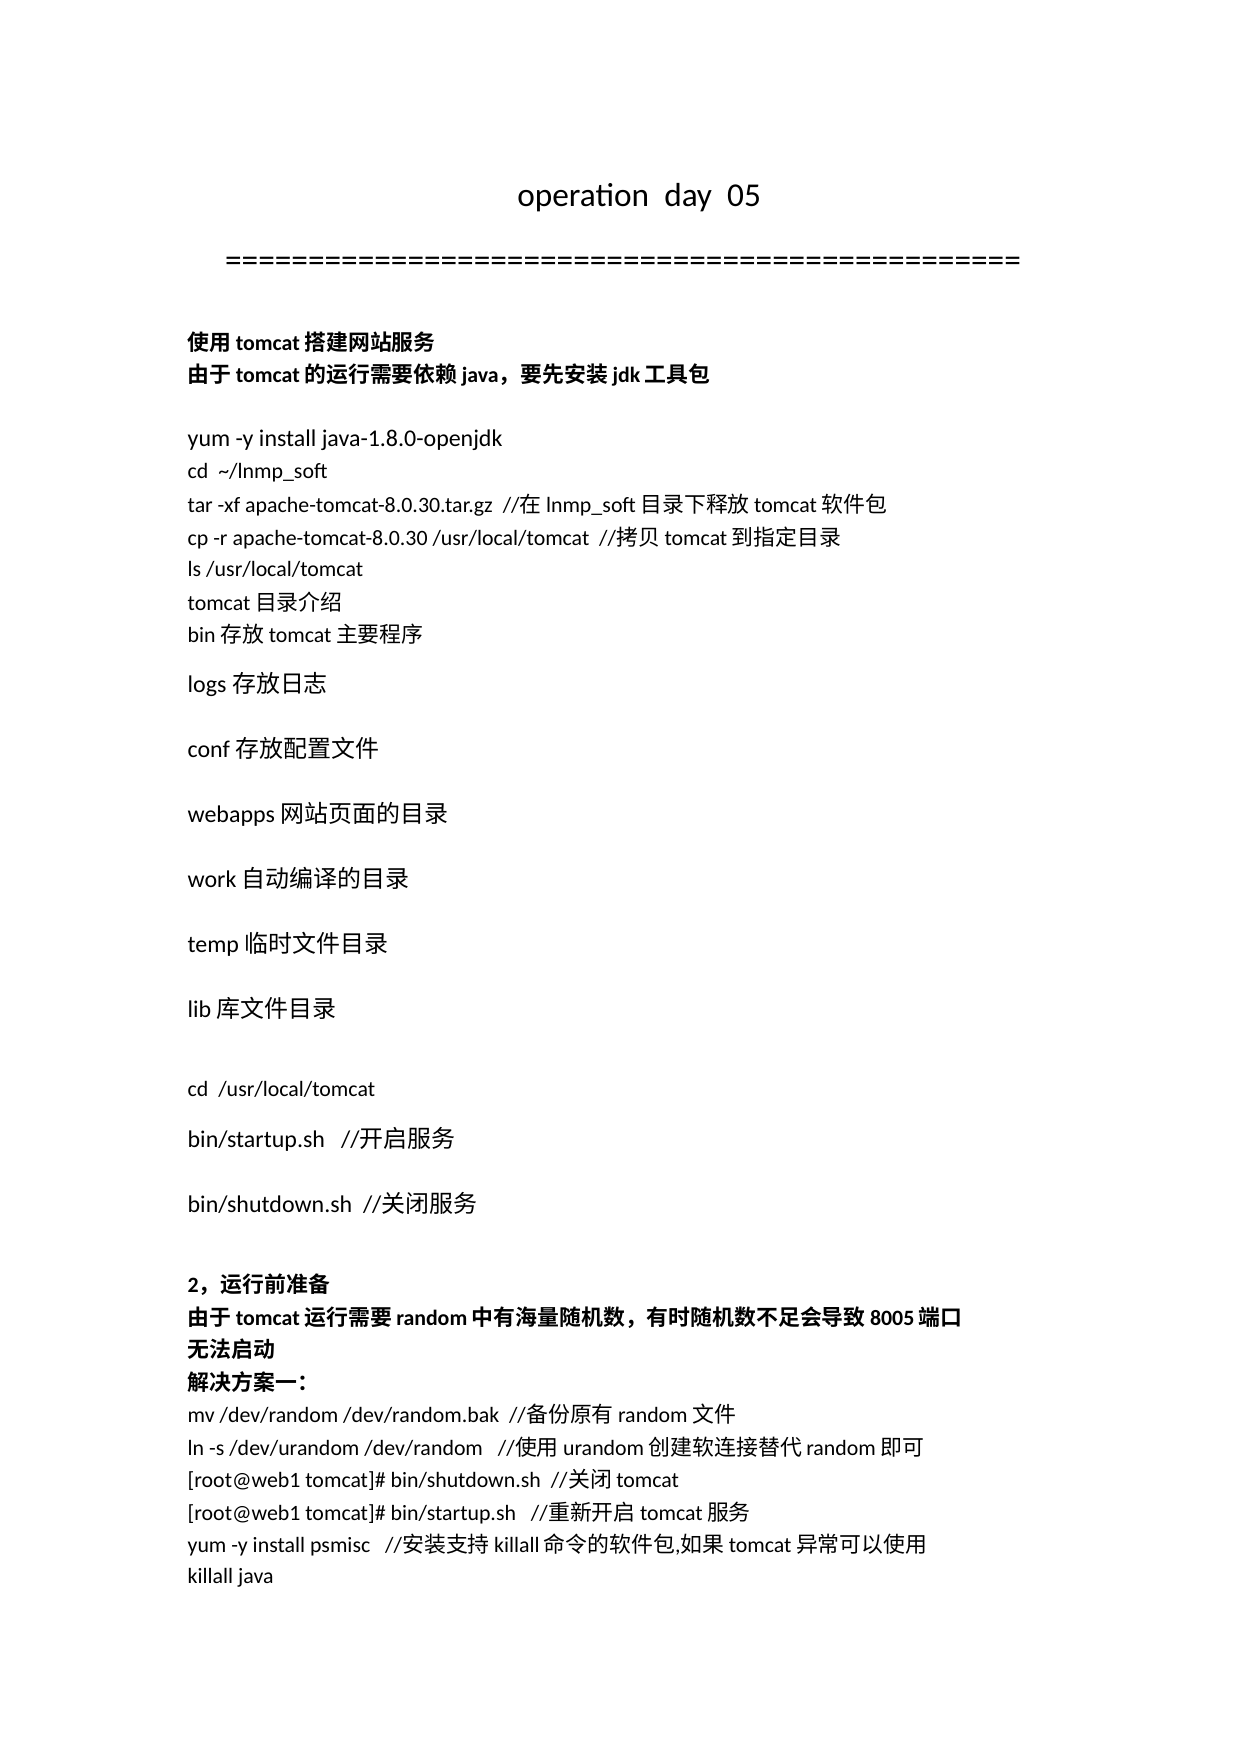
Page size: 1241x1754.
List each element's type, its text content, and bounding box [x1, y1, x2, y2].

text ================================================ [225, 227, 1053, 292]
text mv /dev/random /dev/random.bak //备份原有random文件 [187, 1397, 1053, 1429]
text [root@web1 tomcat]# bin/startup.sh //重新开启tomcat服务 [187, 1494, 1053, 1527]
text 解决方案一： [187, 1364, 1053, 1397]
text 无法启动 [187, 1332, 1053, 1364]
text tomcat目录介绍 [187, 584, 1053, 617]
text tar -xf apache-tomcat-8.0.30.tar.gz //在lnmp_soft目录下释放tomcat软件包 [187, 487, 1053, 519]
text 由于tomcat的运行需要依赖java，要先安装jdk工具包 [187, 357, 1053, 389]
text yum -y install psmisc //安装支持killall命令的软件包,如果tomcat异常可以使用 [187, 1527, 1053, 1559]
text operation day 05 [225, 162, 1053, 227]
text 由于tomcat运行需要random中有海量随机数，有时随机数不足会导致8005端口 [187, 1299, 1053, 1332]
text work 自动编译的目录 [187, 844, 1053, 909]
text temp 临时文件目录 [187, 909, 1053, 974]
text yum -y install java-1.8.0-openjdk [187, 422, 1053, 454]
text bin 存放tomcat主要程序 [187, 617, 1053, 649]
text [root@web1 tomcat]# bin/shutdown.sh //关闭tomcat [187, 1462, 1053, 1494]
text killall java [187, 1559, 1053, 1592]
text lib 库文件目录 [187, 974, 1053, 1039]
text ls /usr/local/tomcat [187, 552, 1053, 584]
text logs 存放日志 [187, 649, 1053, 714]
text cd /usr/local/tomcat [187, 1072, 1053, 1104]
text cp -r apache-tomcat-8.0.30 /usr/local/tomcat //拷贝tomcat到指定目录 [187, 519, 1053, 552]
text cd ~/lnmp_soft [187, 454, 1053, 487]
text 使用tomcat搭建网站服务 [187, 324, 1053, 357]
text webapps 网站页面的目录 [187, 779, 1053, 844]
text conf 存放配置文件 [187, 714, 1053, 779]
text ln -s /dev/urandom /dev/random //使用urandom创建软连接替代random即可 [187, 1429, 1053, 1462]
text bin/startup.sh //开启服务 [187, 1104, 1053, 1169]
text bin/shutdown.sh //关闭服务 [187, 1169, 1053, 1234]
text 2，运行前准备 [187, 1267, 1053, 1299]
